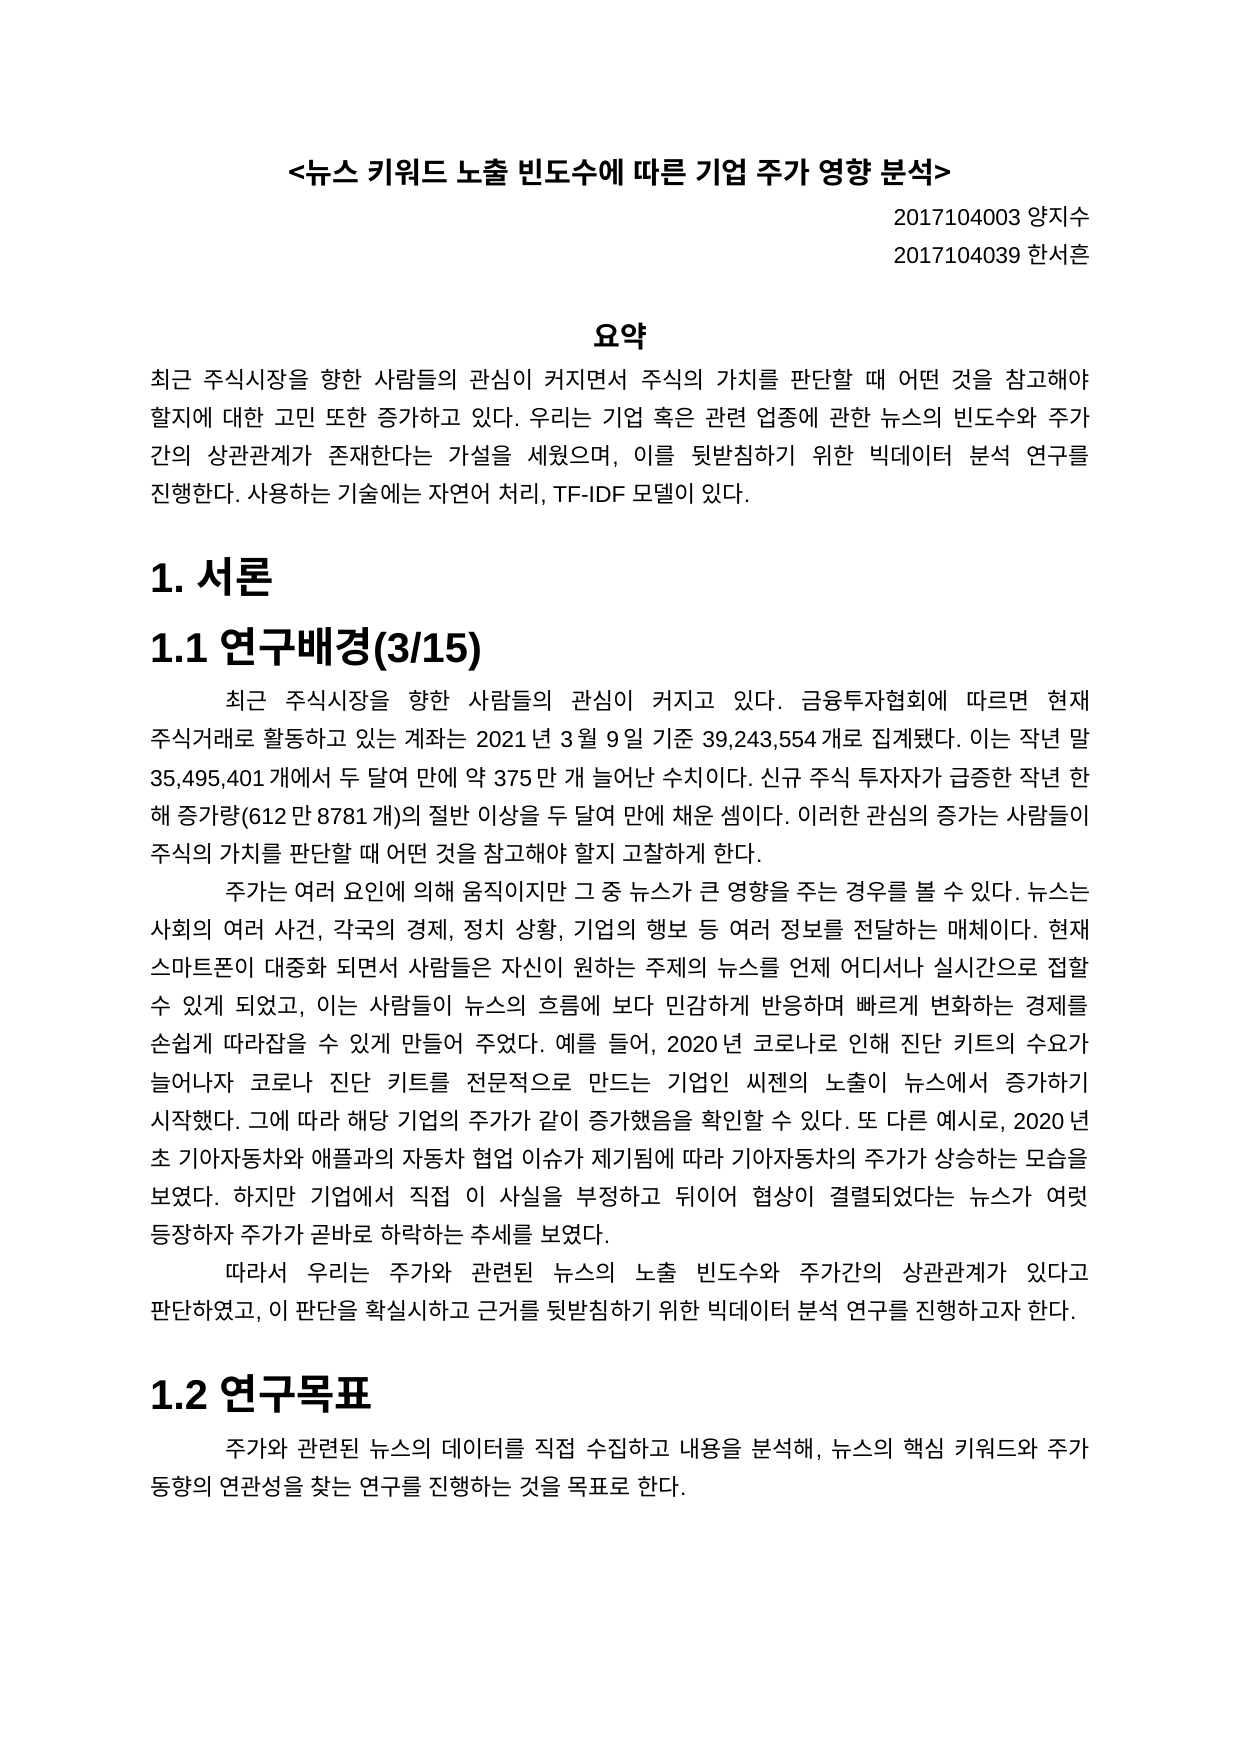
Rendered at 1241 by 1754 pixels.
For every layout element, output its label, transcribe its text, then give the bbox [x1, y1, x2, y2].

text <뉴스 키워드 노출 빈도수에 따른 기업 주가 영향 분석> [150, 150, 1090, 192]
text 1.1 연구배경(3/15) [150, 614, 1090, 674]
text 2017104003 양지수 [150, 198, 1090, 232]
text 2017104039 한서흔 [150, 237, 1090, 270]
text 최근 주식시장을 향한 사람들의 관심이 커지고 있다. 금융투자협회에 따르면 현재 주식거래로 활동하고 있는 계좌는 2021년 3월 9일 기준 39,243,554개로 집계됐다. 이는 작년 말 35,495,401개에서 두 달여 만에 약 375만 개 늘어난 수치이다. 신규 주식 투자자가 급증한 작년 한 해 증가량(612만8781개)의 절반 이상을 두 달여 만에 채운 셈이다. 이러한 관심의 증가는 사람들이 주식의 가치를 판단할 때 어떤 것을 참고해야 할지 고찰하게 한다. [150, 683, 1090, 765]
text 최근 주식시장을 향한 사람들의 관심이 커지고 있다. 금융투자협회에 따르면 현재 주식거래로 활동하고 있는 계좌는 2021년 3월 9일 기준 39,243,554개로 집계됐다. 이는 작년 말 35,495,401개에서 두 달여 만에 약 375만 개 늘어난 수치이다. 신규 주식 투자자가 급증한 작년 한 해 증가량(612만8781개)의 절반 이상을 두 달여 만에 채운 셈이다. 이러한 관심의 증가는 사람들이 주식의 가치를 판단할 때 어떤 것을 참고해야 할지 고찰하게 한다. [150, 791, 1090, 869]
text 주가는 여러 요인에 의해 움직이지만 그 중 뉴스가 큰 영향을 주는 경우를 볼 수 있다. 뉴스는 사회의 여러 사건, 각국의 경제, 정치 상황, 기업의 행보 등 여러 정보를 전달하는 매체이다. 현재 스마트폰이 대중화 되면서 사람들은 자신이 원하는 주제의 뉴스를 언제 어디서나 실시간으로 접할 수 있게 되었고, 이는 사람들이 뉴스의 흐름에 보다 민감하게 반응하며 빠르게 변화하는 경제를 손쉽게 따라잡을 수 있게 만들어 주었다. 예를 들어, 2020년 코로나로 인해 진단 키트의 수요가 늘어나자 코로나 진단 키트를 전문적으로 만드는 기업인 씨젠의 노출이 뉴스에서 증가하기 시작했다. 그에 따라 해당 기업의 주가가 같이 증가했음을 확인할 수 있다. 또 다른 예시로, 2020년 초 기아자동차와 애플과의 자동차 협업 이슈가 제기됨에 따라 기아자동차의 주가가 상승하는 모습을 보였다. 하지만 기업에서 직접 이 사실을 부정하고 뒤이어 협상이 결렬되었다는 뉴스가 여럿 등장하자 주가가 곧바로 하락하는 추세를 보였다. [150, 874, 1090, 1250]
text 따라서 우리는 주가와 관련된 뉴스의 노출 빈도수와 주가간의 상관관계가 있다고 판단하였고, 이 판단을 확실시하고 근거를 뒷받침하기 위한 빅데이터 분석 연구를 진행하고자 한다. [150, 1255, 1090, 1326]
text 최근 주식시장을 향한 사람들의 관심이 커지면서 주식의 가치를 판단할 때 어떤 것을 참고해야 할지에 대한 고민 또한 증가하고 있다. 우리는 기업 혹은 관련 업종에 관한 뉴스의 빈도수와 주가 간의 상관관계가 존재한다는 가설을 세웠으며, 이를 뒷받침하기 위한 빅데이터 분석 연구를 진행한다. 사용하는 기술에는 자연어 처리, TF-IDF 모델이 있다. [150, 362, 1090, 509]
text 요약 [150, 313, 1090, 356]
text 1. 서론 [150, 544, 1090, 605]
text 주가와 관련된 뉴스의 데이터를 직접 수집하고 내용을 분석해, 뉴스의 핵심 키워드와 주가 동향의 연관성을 찾는 연구를 진행하는 것을 목표로 한다. [150, 1431, 1090, 1502]
text 1.2 연구목표 [150, 1361, 1090, 1422]
